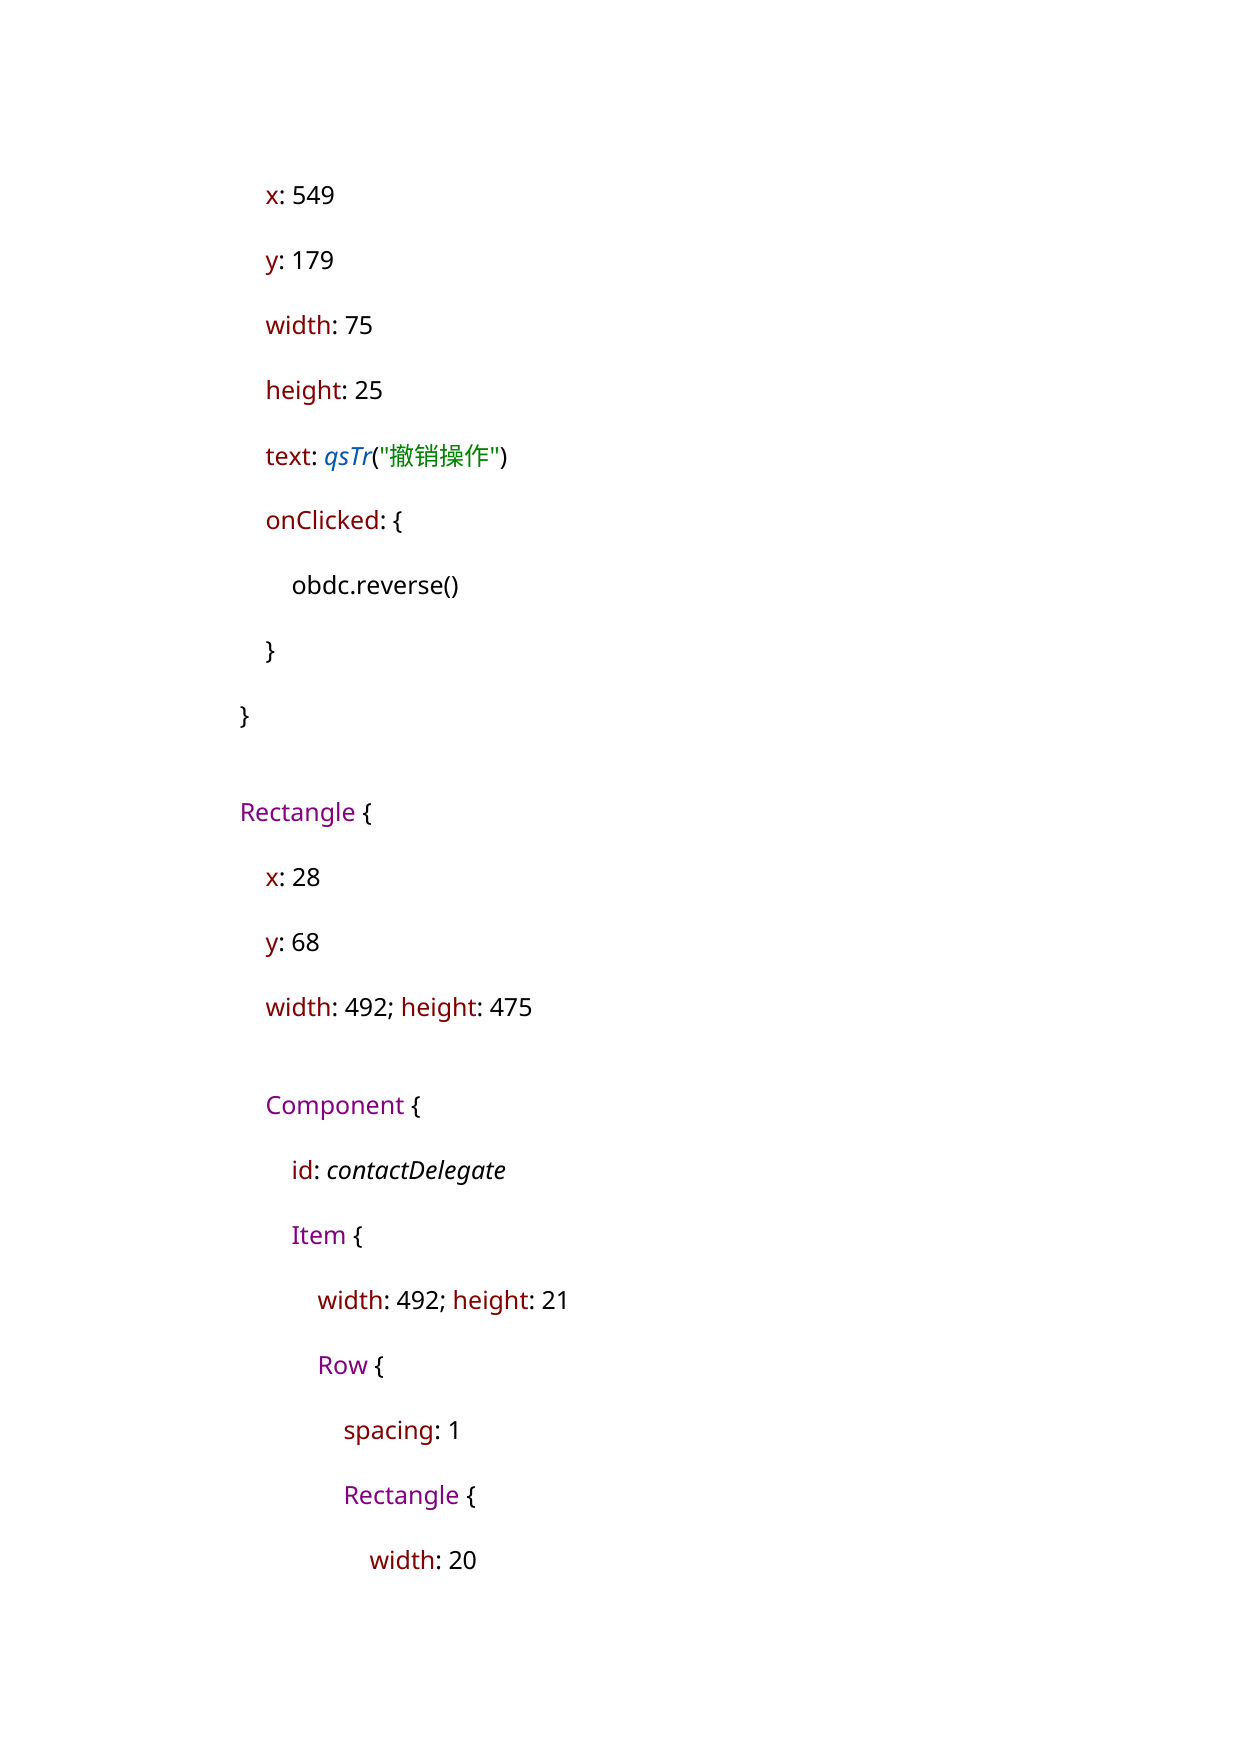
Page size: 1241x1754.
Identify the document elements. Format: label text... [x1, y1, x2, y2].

text Rectangle { [187, 779, 1053, 844]
text onClicked: { [187, 487, 1053, 552]
text Component { [187, 1072, 1053, 1137]
text spacing: 1 [187, 1397, 1053, 1462]
text width: 492; height: 21 [187, 1267, 1053, 1332]
text width: 492; height: 475 [187, 974, 1053, 1039]
text Rectangle { [187, 1462, 1053, 1527]
text height: 25 [187, 357, 1053, 422]
text } [187, 617, 1053, 682]
text y: 179 [187, 227, 1053, 292]
text x: 549 [187, 162, 1053, 227]
text obdc.reverse() [187, 552, 1053, 617]
text x: 28 [187, 844, 1053, 909]
text Item { [187, 1202, 1053, 1267]
text width: 75 [187, 292, 1053, 357]
text } [187, 682, 1053, 747]
text Row { [187, 1332, 1053, 1397]
text text: qsTr("撤销操作") [187, 422, 1053, 487]
text width: 20 [187, 1527, 1053, 1592]
text id: contactDelegate [187, 1137, 1053, 1202]
text y: 68 [187, 909, 1053, 974]
